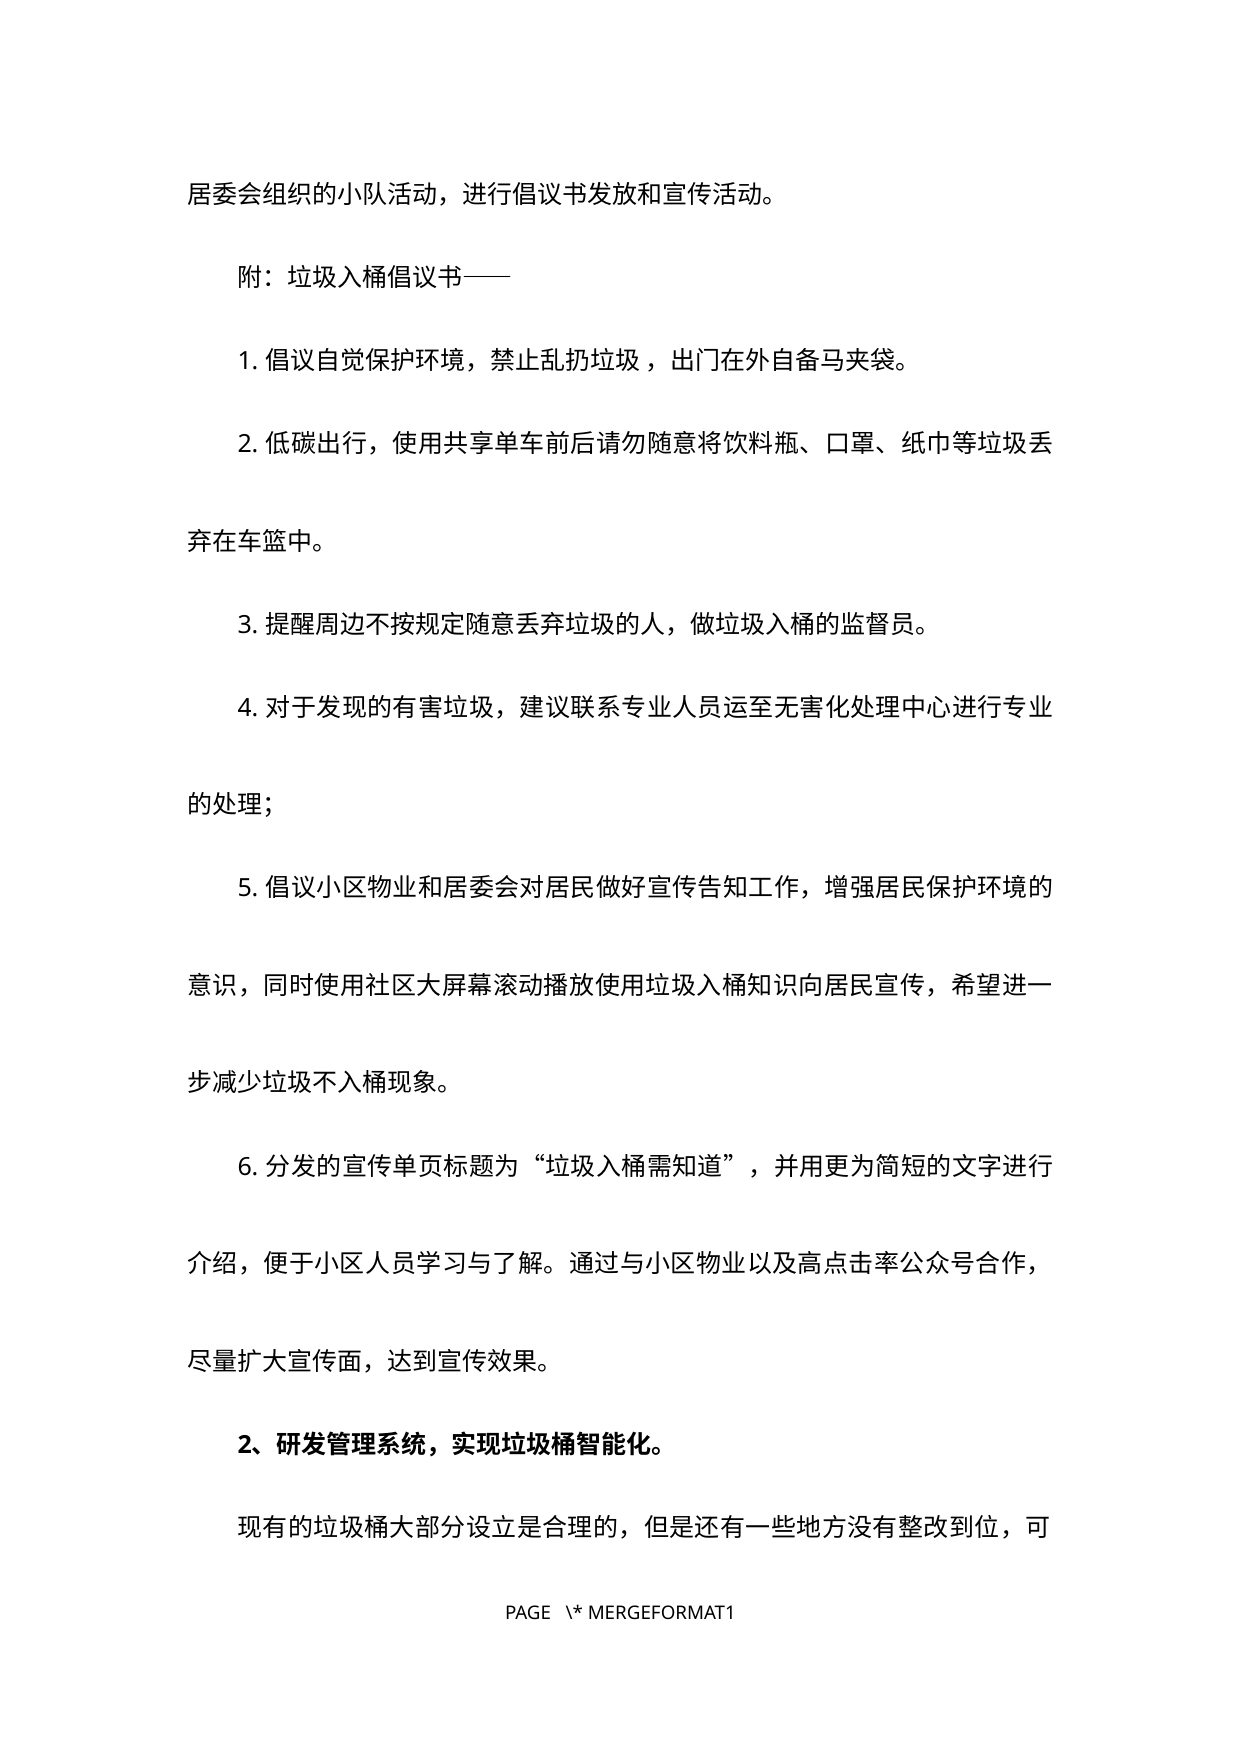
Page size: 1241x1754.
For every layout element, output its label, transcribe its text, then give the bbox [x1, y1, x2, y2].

text 5. 倡议小区物业和居委会对居民做好宣传告知工作，增强居民保护环境的意识，同时使用社区大屏幕滚动播放使用垃圾入桶知识向居民宣传，希望进一步减少垃圾不入桶现象。 [187, 853, 1053, 1113]
text 2、研发管理系统，实现垃圾桶智能化。 [187, 1410, 1053, 1475]
text 6. 分发的宣传单页标题为“垃圾入桶需知道”，并用更为简短的文字进行介绍，便于小区人员学习与了解。通过与小区物业以及高点击率公众号合作，尽量扩大宣传面，达到宣传效果。 [187, 1132, 1053, 1244]
text 3. 提醒周边不按规定随意丢弃垃圾的人，做垃圾入桶的监督员。 [187, 590, 1053, 655]
text 附：垃圾入桶倡议书—— [187, 243, 1053, 308]
text 1. 倡议自觉保护环境，禁止乱扔垃圾 ，出门在外自备马夹袋。 [187, 326, 1053, 391]
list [187, 160, 1053, 225]
text 4. 对于发现的有害垃圾，建议联系专业人员运至无害化处理中心进行专业的处理； [187, 673, 1053, 835]
text 2. 低碳出行，使用共享单车前后请勿随意将饮料瓶、口罩、纸巾等垃圾丢弃在车篮中。 [187, 409, 1053, 572]
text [187, 1493, 1053, 1558]
text 6. 分发的宣传单页标题为“垃圾入桶需知道”，并用更为简短的文字进行介绍，便于小区人员学习与了解。通过与小区物业以及高点击率公众号合作，尽量扩大宣传面，达到宣传效果。 [187, 1280, 1053, 1392]
